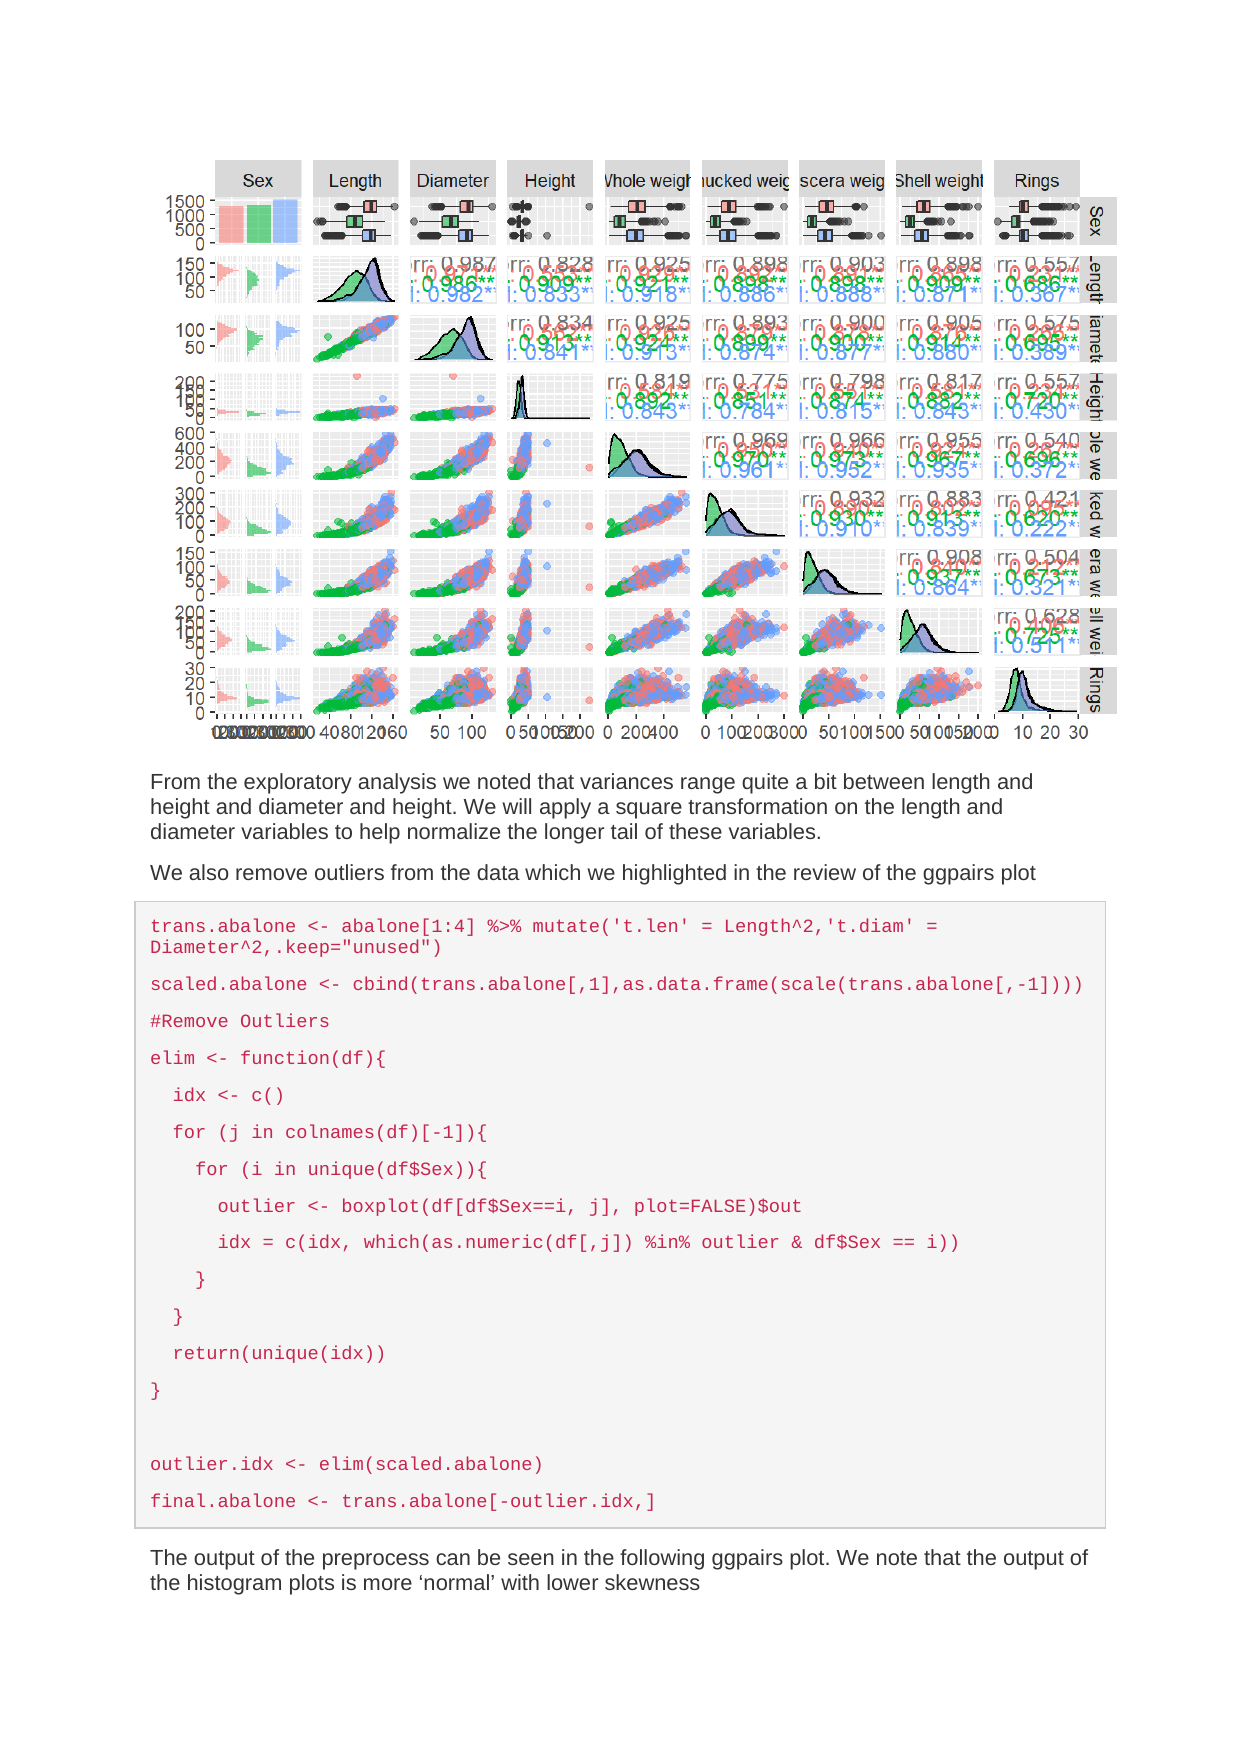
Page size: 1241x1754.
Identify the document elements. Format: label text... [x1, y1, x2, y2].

text outlier <- boxplot(df[df$Sex==i, j], plot=FALSE)$out [136, 1180, 1105, 1217]
text We also remove outliers from the data which we highlighted in the review of the ggpairs plot [150, 860, 1090, 885]
text final.abalone <- trans.abalone[-outlier.idx,] [136, 1475, 1105, 1527]
text } [136, 1254, 1105, 1291]
text } [136, 1291, 1105, 1328]
text return(unique(idx)) [136, 1328, 1105, 1364]
text } [136, 1364, 1105, 1401]
text From the exploratory analysis we noted that variances range quite a bit between length and height and diameter and height. We will apply a square transformation on the length and diameter variables to help normalize the longer tail of these variables. [150, 769, 1090, 844]
text scaled.abalone <- cbind(trans.abalone[,1],as.data.frame(scale(trans.abalone[,-1]))) [136, 959, 1105, 996]
text for (j in colnames(df)[-1]){ [136, 1106, 1105, 1143]
text trans.abalone <- abalone[1:4] %>% mutate('t.len' = Length^2,'t.diam' = Diameter^2,.keep="unused") [136, 902, 1105, 959]
text idx <- c() [136, 1069, 1105, 1106]
text outlier.idx <- elim(scaled.abalone) [136, 1438, 1105, 1475]
text #Remove Outliers [136, 996, 1105, 1033]
text The output of the preprocess can be seen in the following ggpairs plot. We note that the output of the histogram plots is more ‘normal’ with lower skewness [150, 1544, 1090, 1595]
text for (i in unique(df$Sex)){ [136, 1143, 1105, 1180]
text elim <- function(df){ [136, 1033, 1105, 1069]
text idx = c(idx, which(as.numeric(df[,j]) %in% outlier & df$Sex == i)) [136, 1217, 1105, 1254]
picture [150, 150, 1128, 754]
